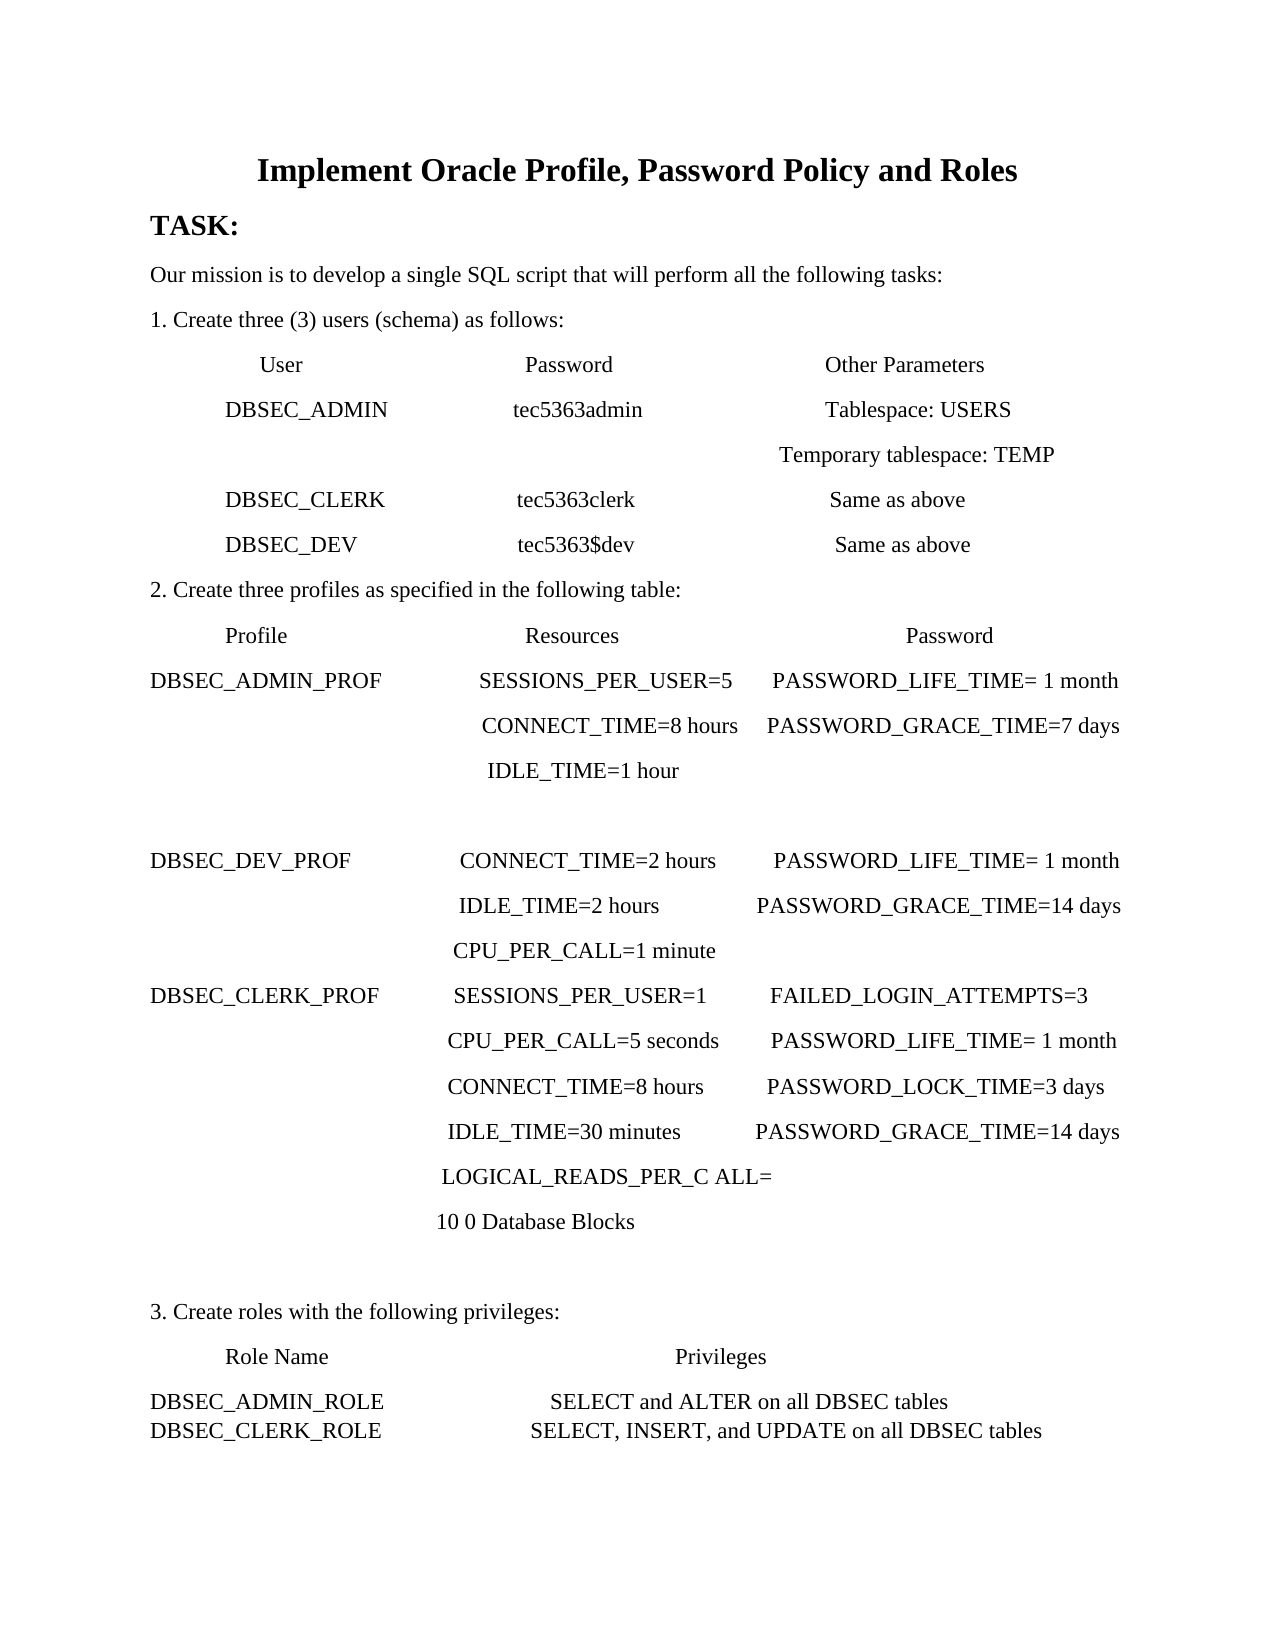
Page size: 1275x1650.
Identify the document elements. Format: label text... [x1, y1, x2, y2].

text Profile Resources Password [150, 622, 1125, 648]
text DBSEC_CLERK tec5363clerk Same as above [225, 486, 1125, 513]
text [150, 1388, 1125, 1443]
text DBSEC_ADMIN tec5363admin Tablespace: USERS [150, 396, 1125, 422]
text Our mission is to develop a single SQL script that will perform all the following tasks: [150, 261, 1125, 287]
text 3. Create roles with the following privileges: [150, 1298, 1125, 1324]
text CONNECT_TIME=8 hours PASSWORD_LOCK_TIME=3 days [150, 1073, 1125, 1099]
text 2. Create three profiles as specified in the following table: [150, 577, 1125, 603]
text 1. Create three (3) users (schema) as follows: [150, 306, 1125, 332]
text CONNECT_TIME=8 hours PASSWORD_GRACE_TIME=7 days [150, 712, 1125, 738]
text Implement Oracle Profile, Password Policy and Roles [150, 150, 1125, 188]
text IDLE_TIME=2 hours PASSWORD_GRACE_TIME=14 days [150, 892, 1125, 919]
text 10 0 Database Blocks [150, 1208, 1125, 1234]
text DBSEC_CLERK_PROF SESSIONS_PER_USER=1 FAILED_LOGIN_ATTEMPTS=3 [150, 982, 1125, 1009]
text LOGICAL_READS_PER_C ALL= [150, 1163, 1125, 1189]
text Temporary tablespace: TEMP [150, 441, 1125, 468]
text CPU_PER_CALL=1 minute [150, 937, 1125, 964]
text IDLE_TIME=30 minutes PASSWORD_GRACE_TIME=14 days [150, 1118, 1125, 1144]
text User Password Other Parameters [225, 351, 1125, 377]
text DBSEC_DEV_PROF CONNECT_TIME=2 hours PASSWORD_LIFE_TIME= 1 month [150, 847, 1125, 873]
text DBSEC_ADMIN_PROF SESSIONS_PER_USER=5 PASSWORD_LIFE_TIME= 1 month [150, 667, 1125, 693]
text CPU_PER_CALL=5 seconds PASSWORD_LIFE_TIME= 1 month [150, 1028, 1125, 1054]
text TASK: [150, 208, 1125, 242]
text IDLE_TIME=1 hour [150, 757, 1125, 783]
text DBSEC_DEV tec5363$dev Same as above [225, 531, 1125, 558]
text Role Name Privileges [150, 1343, 1125, 1370]
